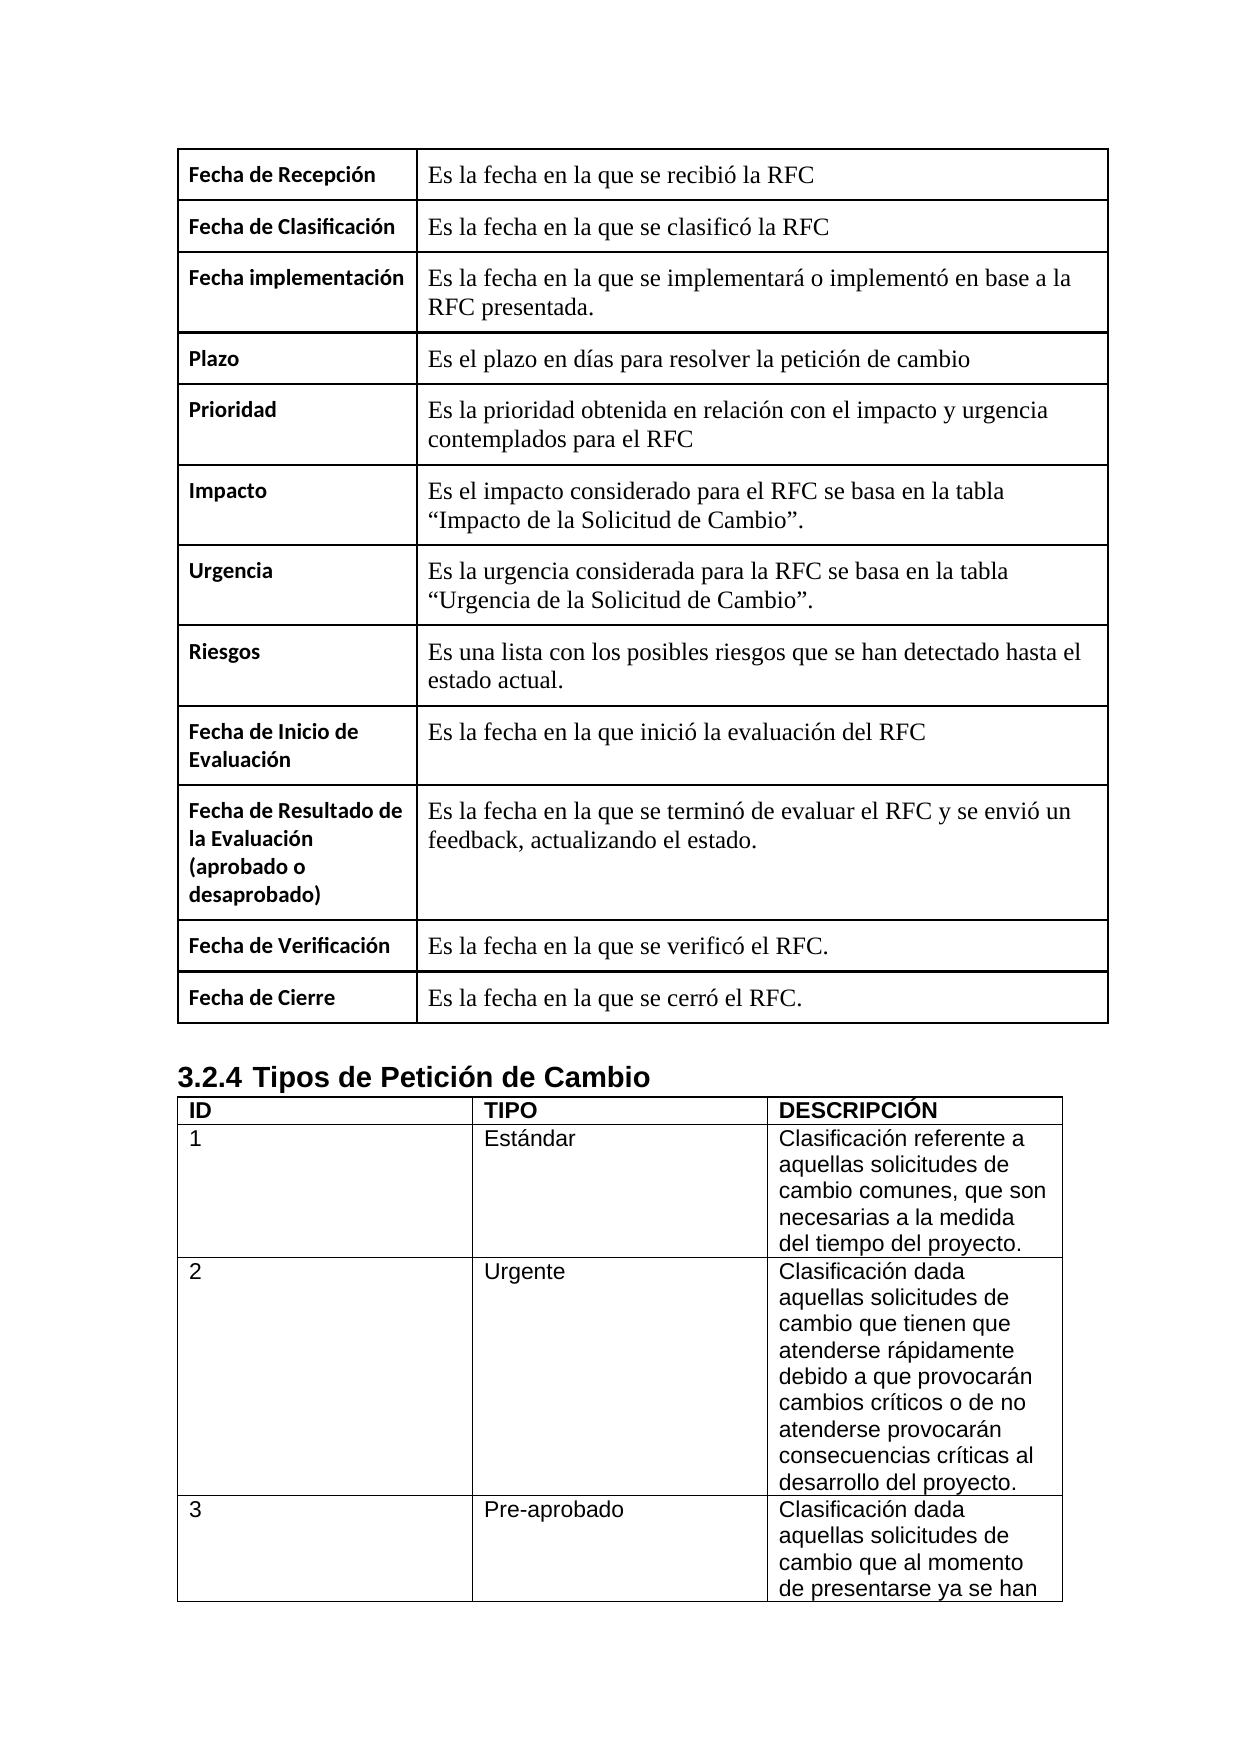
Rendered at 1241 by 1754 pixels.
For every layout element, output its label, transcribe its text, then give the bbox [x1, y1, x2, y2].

table_cell Prioridad [179, 385, 416, 463]
table_header ID [178, 1098, 472, 1124]
table_cell Clasificación dada aquellas solicitudes de cambio que tienen que atenderse rápidamente debido a que provocarán cambios críticos o de no atenderse provocarán consecuencias críticas al desarrollo del proyecto. [768, 1258, 1062, 1495]
table_cell Es la fecha en la que se cerró el RFC. [418, 973, 1107, 1022]
table_cell Es el plazo en días para resolver la petición de cambio [418, 334, 1107, 383]
table_cell Es la fecha en la que se recibió la RFC [418, 150, 1107, 199]
table_cell Fecha de Recepción [179, 150, 416, 199]
table_cell Es la fecha en la que se implementará o implementó en base a la RFC presentada. [418, 253, 1107, 331]
table_cell Plazo [179, 334, 416, 383]
table_header DESCRIPCIÓN [768, 1098, 1062, 1124]
table_cell Es la prioridad obtenida en relación con el impacto y urgencia contemplados para el RFC [418, 385, 1107, 463]
table_cell Clasificación referente a aquellas solicitudes de cambio comunes, que son necesarias a la medida del tiempo del proyecto. [768, 1125, 1062, 1257]
table_cell Fecha de Verificación [179, 921, 416, 970]
table_cell Es la fecha en la que inició la evaluación del RFC [418, 707, 1107, 784]
table_cell 3 [178, 1496, 472, 1601]
table_cell Estándar [473, 1125, 767, 1257]
list Tipos de Petición de Cambio [177, 1060, 1063, 1094]
table_cell 1 [178, 1125, 472, 1257]
table_cell Es una lista con los posibles riesgos que se han detectado hasta el estado actual. [418, 626, 1107, 705]
table_cell Urgente [473, 1258, 767, 1495]
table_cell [768, 1496, 1062, 1601]
table_cell 2 [178, 1258, 472, 1495]
table_cell Es la urgencia considerada para la RFC se basa en la tabla “Urgencia de la Solicitud de Cambio”. [418, 546, 1107, 624]
table_cell Es la fecha en la que se verificó el RFC. [418, 921, 1107, 970]
table_cell Riesgos [179, 626, 416, 705]
table_cell Es la fecha en la que se terminó de evaluar el RFC y se envió un feedback, actualizando el estado. [418, 786, 1107, 919]
table_cell Urgencia [179, 546, 416, 624]
table_cell Pre-aprobado [473, 1496, 767, 1601]
table_cell Fecha implementación [179, 253, 416, 331]
table_cell Es la fecha en la que se clasificó la RFC [418, 201, 1107, 251]
table_cell Fecha de Inicio de Evaluación [179, 707, 416, 784]
table_header TIPO [473, 1098, 767, 1124]
table_cell Es el impacto considerado para el RFC se basa en la tabla “Impacto de la Solicitud de Cambio”. [418, 466, 1107, 544]
table_cell Fecha de Resultado de la Evaluación (aprobado o desaprobado) [179, 786, 416, 919]
table_cell Fecha de Clasificación [179, 201, 416, 251]
table_cell Fecha de Cierre [179, 973, 416, 1022]
table_cell Impacto [179, 466, 416, 544]
